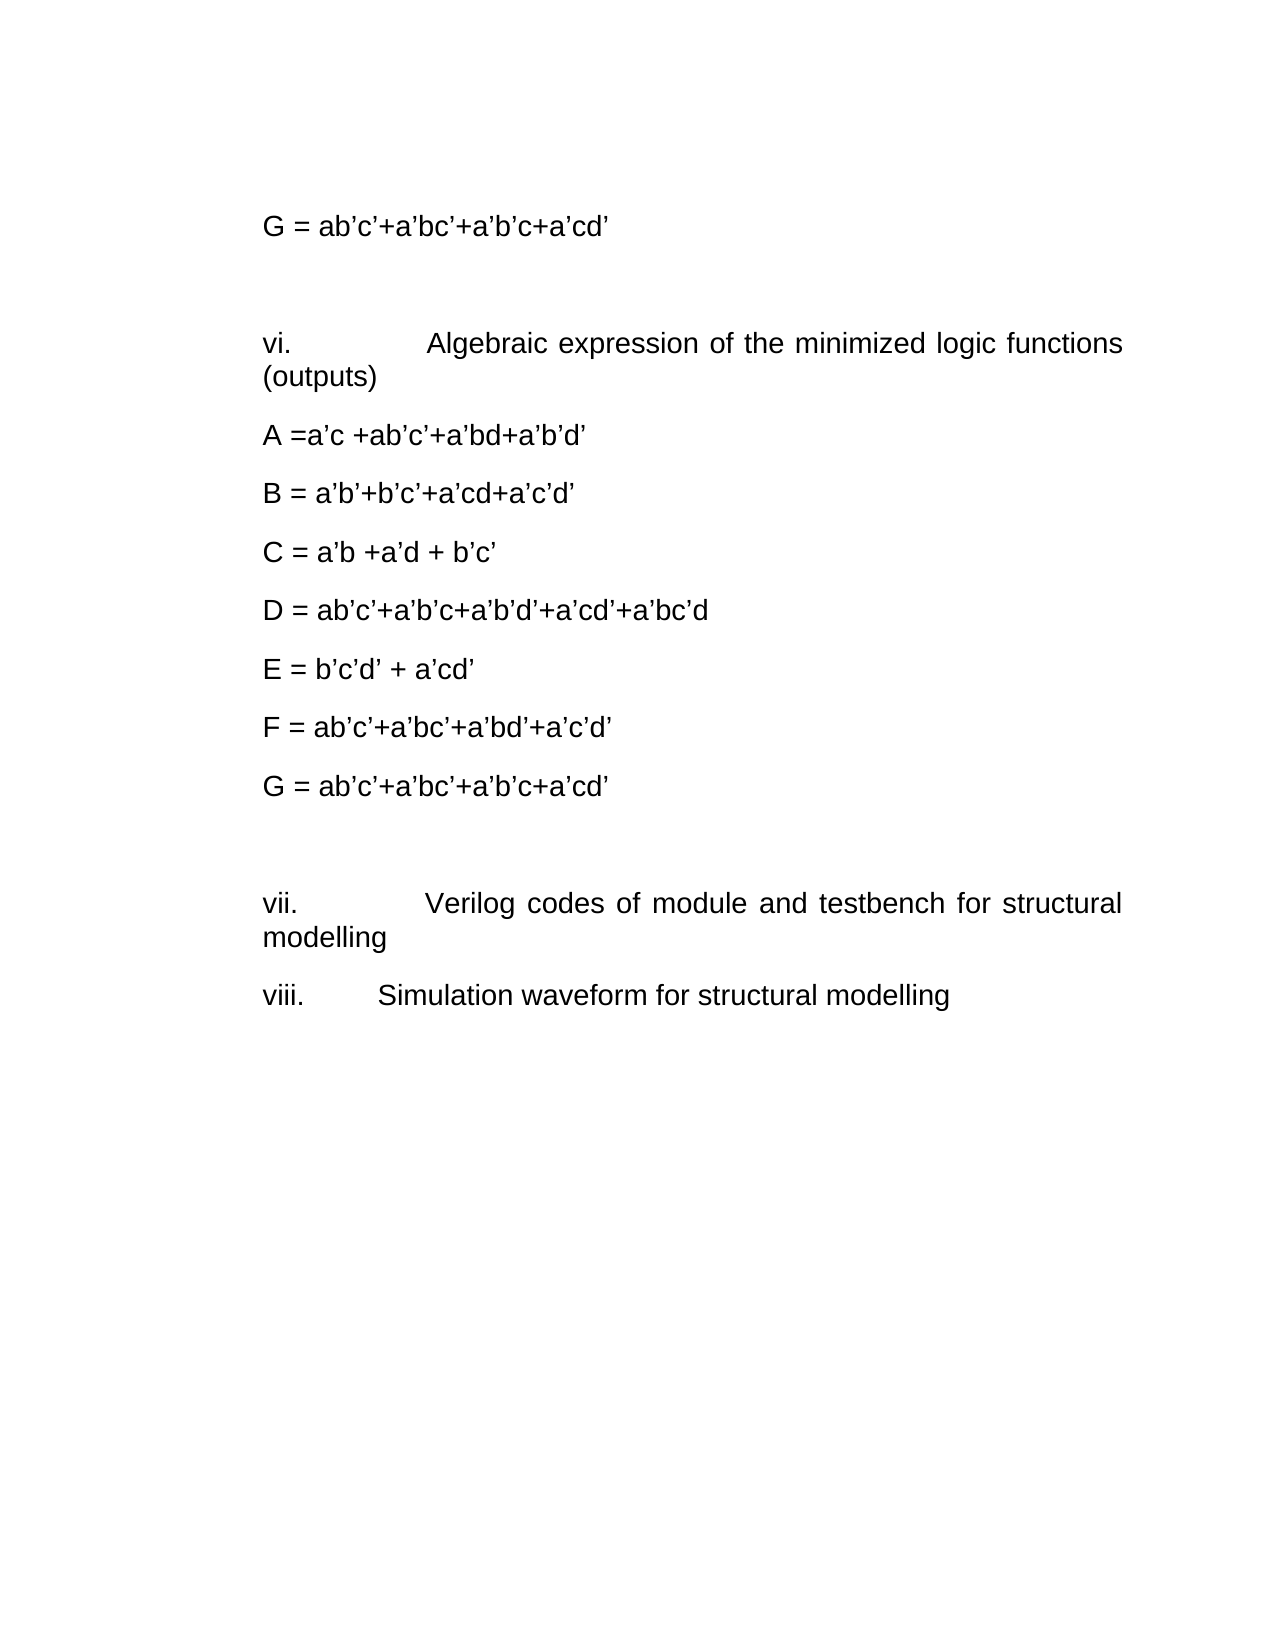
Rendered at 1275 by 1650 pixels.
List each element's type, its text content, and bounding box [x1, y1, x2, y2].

text vi. Algebraic expression of the minimized logic functions (outputs) [262, 326, 1125, 393]
text viii. Simulation waveform for structural modelling [262, 978, 1125, 1012]
text A =a’c +ab’c’+a’bd+a’b’d’ [262, 418, 1125, 451]
text E = b’c’d’ + a’cd’ [262, 652, 1125, 685]
text G = ab’c’+a’bc’+a’b’c+a’cd’ [262, 769, 1125, 802]
text F = ab’c’+a’bc’+a’bd’+a’c’d’ [262, 710, 1125, 744]
text C = a’b +a’d + b’c’ [262, 535, 1125, 568]
text G = ab’c’+a’bc’+a’b’c+a’cd’ [262, 208, 1125, 242]
text B = a’b’+b’c’+a’cd+a’c’d’ [262, 476, 1125, 510]
text D = ab’c’+a’b’c+a’b’d’+a’cd’+a’bc’d [262, 593, 1125, 627]
text vii. Verilog codes of module and testbench for structural modelling [262, 886, 1125, 953]
